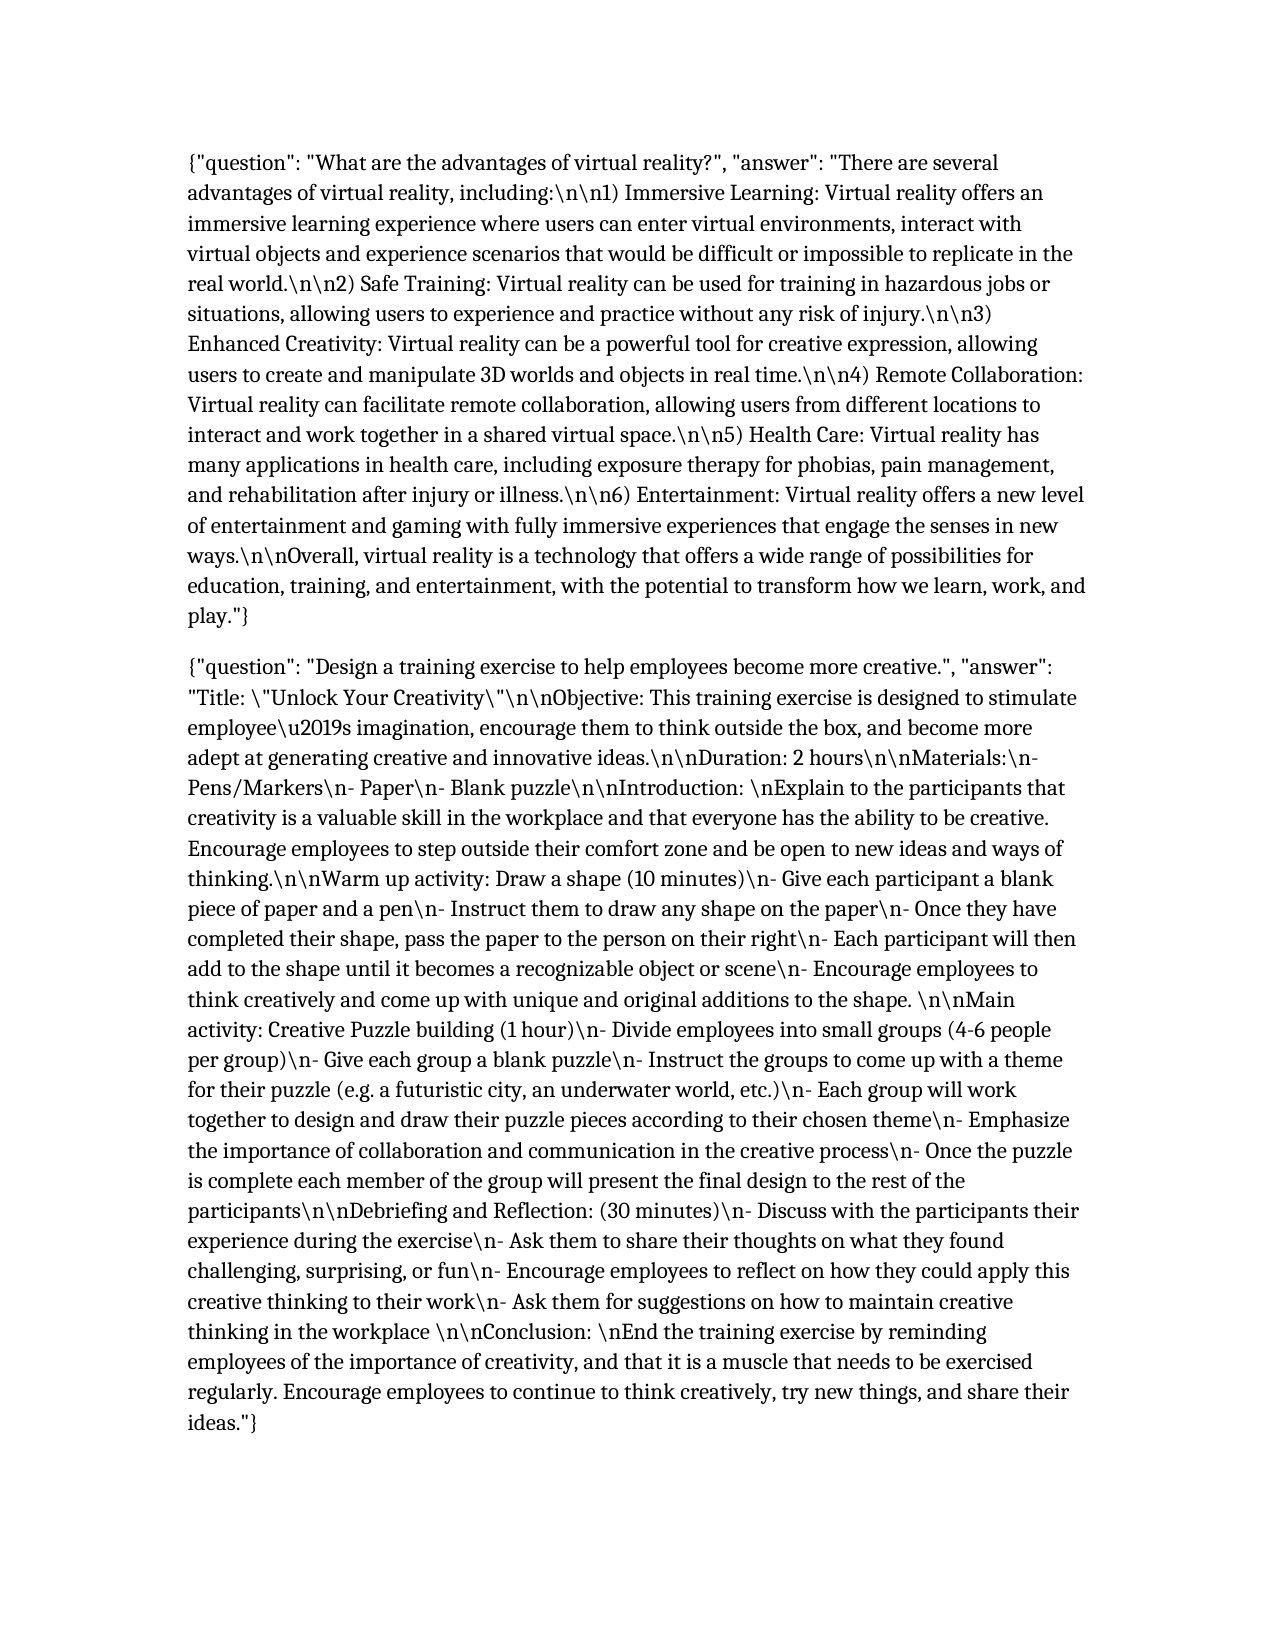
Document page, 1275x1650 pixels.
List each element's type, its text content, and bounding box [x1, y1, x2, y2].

text {"question": "What are the advantages of virtual reality?", "answer": "There are several advantages of virtual reality, including:\n\n1) Immersive Learning: Virtual reality offers an immersive learning experience where users can enter virtual environments, interact with virtual objects and experience scenarios that would be difficult or impossible to replicate in the real world.\n\n2) Safe Training: Virtual reality can be used for training in hazardous jobs or situations, allowing users to experience and practice without any risk of injury.\n\n3) Enhanced Creativity: Virtual reality can be a powerful tool for creative expression, allowing users to create and manipulate 3D worlds and objects in real time.\n\n4) Remote Collaboration: Virtual reality can facilitate remote collaboration, allowing users from different locations to interact and work together in a shared virtual space.\n\n5) Health Care: Virtual reality has many applications in health care, including exposure therapy for phobias, pain management, and rehabilitation after injury or illness.\n\n6) Entertainment: Virtual reality offers a new level of entertainment and gaming with fully immersive experiences that engage the senses in new ways.\n\nOverall, virtual reality is a technology that offers a wide range of possibilities for education, training, and entertainment, with the potential to transform how we learn, work, and play."} [187, 150, 1087, 629]
text {"question": "Design a training exercise to help employees become more creative.", "answer": "Title: \"Unlock Your Creativity\"\n\nObjective: This training exercise is designed to stimulate employee\u2019s imagination, encourage them to think outside the box, and become more adept at generating creative and innovative ideas.\n\nDuration: 2 hours\n\nMaterials:\n- Pens/Markers\n- Paper\n- Blank puzzle\n\nIntroduction: \nExplain to the participants that creativity is a valuable skill in the workplace and that everyone has the ability to be creative. Encourage employees to step outside their comfort zone and be open to new ideas and ways of thinking.\n\nWarm up activity: Draw a shape (10 minutes)\n- Give each participant a blank piece of paper and a pen\n- Instruct them to draw any shape on the paper\n- Once they have completed their shape, pass the paper to the person on their right\n- Each participant will then add to the shape until it becomes a recognizable object or scene\n- Encourage employees to think creatively and come up with unique and original additions to the shape. \n\nMain activity: Creative Puzzle building (1 hour)\n- Divide employees into small groups (4-6 people per group)\n- Give each group a blank puzzle\n- Instruct the groups to come up with a theme for their puzzle (e.g. a futuristic city, an underwater world, etc.)\n- Each group will work together to design and draw their puzzle pieces according to their chosen theme\n- Emphasize the importance of collaboration and communication in the creative process\n- Once the puzzle is complete each member of the group will present the final design to the rest of the participants\n\nDebriefing and Reflection: (30 minutes)\n- Discuss with the participants their experience during the exercise\n- Ask them to share their thoughts on what they found challenging, surprising, or fun\n- Encourage employees to reflect on how they could apply this creative thinking to their work\n- Ask them for suggestions on how to maintain creative thinking in the workplace \n\nConclusion: \nEnd the training exercise by reminding employees of the importance of creativity, and that it is a muscle that needs to be exercised regularly. Encourage employees to continue to think creatively, try new things, and share their ideas."} [187, 654, 1087, 1436]
